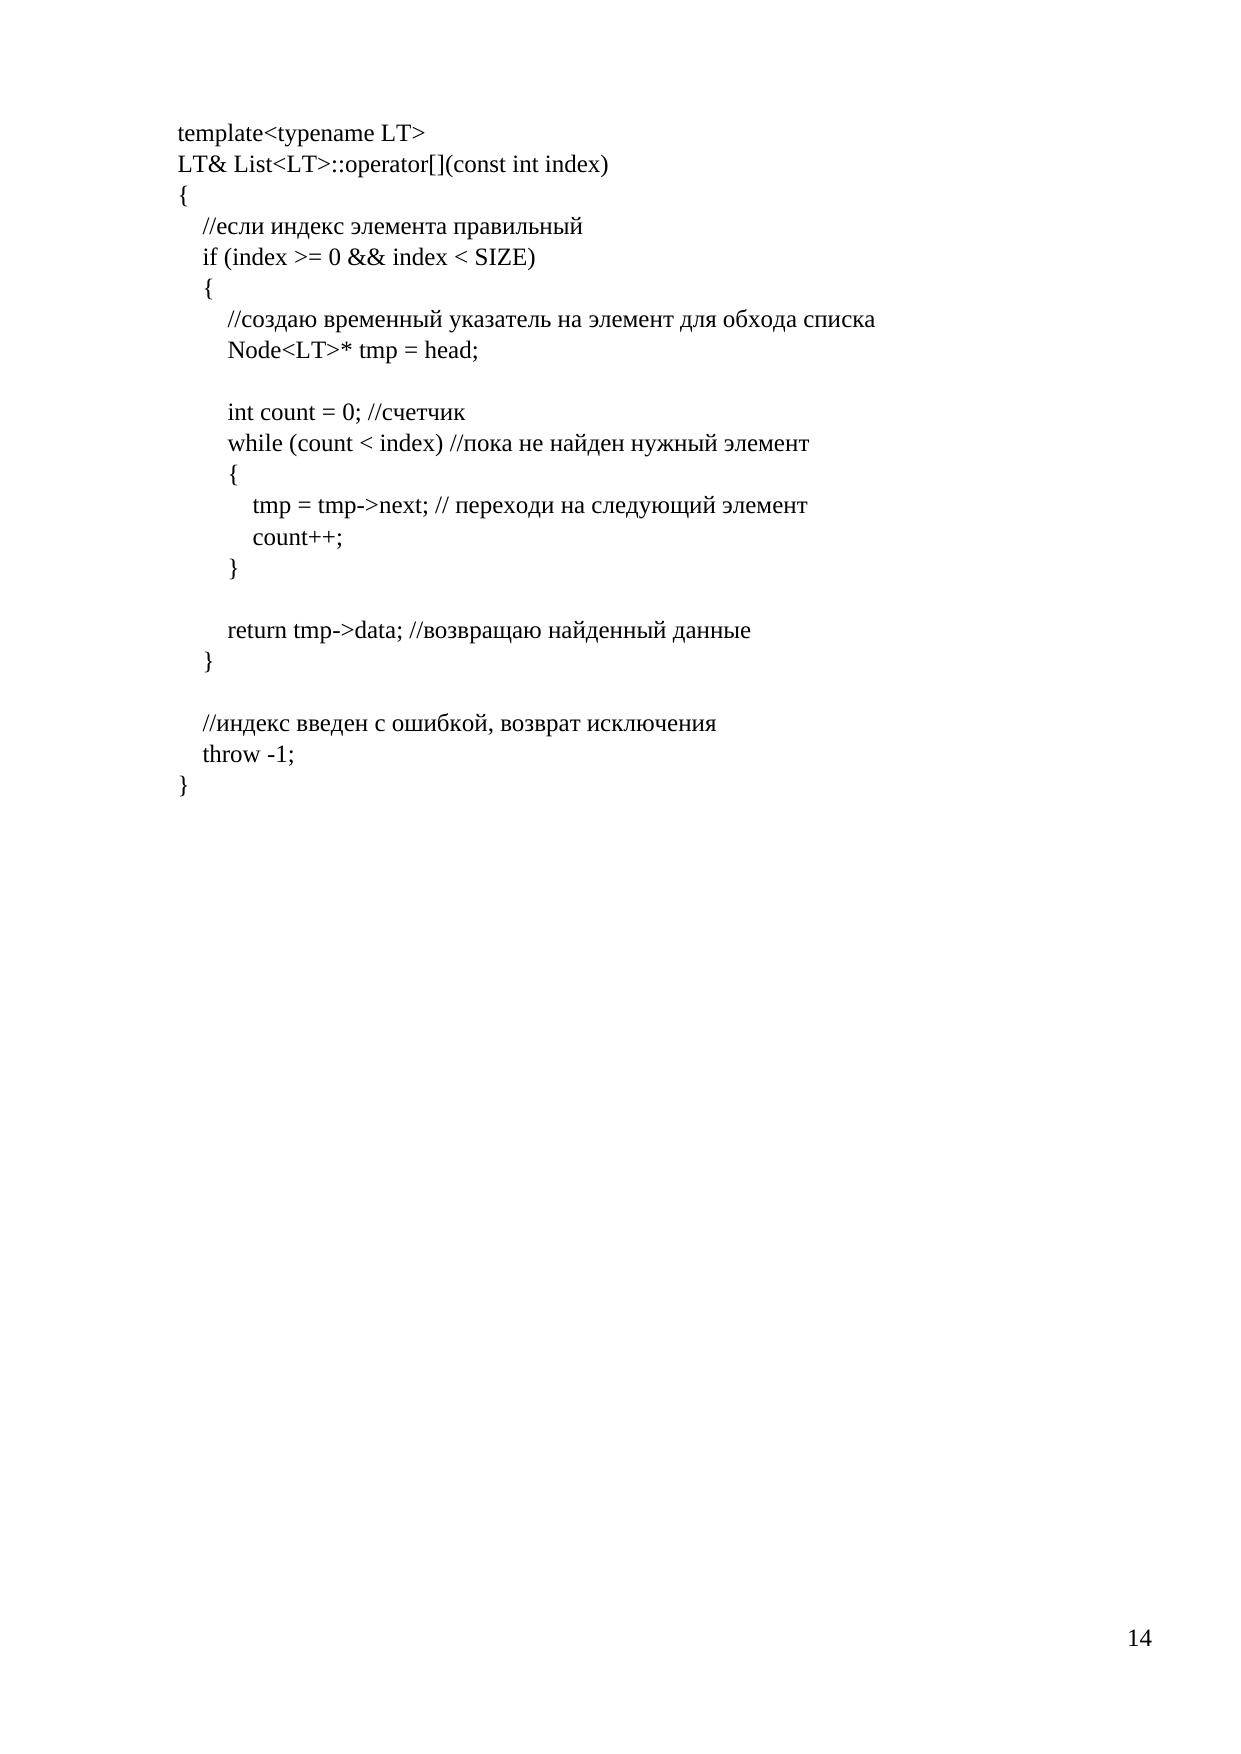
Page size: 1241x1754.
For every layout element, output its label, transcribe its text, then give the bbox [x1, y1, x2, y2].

text if (index >= 0 && index < SIZE) [177, 242, 1152, 271]
text throw -1; [177, 739, 1152, 768]
text while (count < index) //пока не найден нужный элемент [177, 428, 1152, 457]
text template<typename LT> [177, 118, 1152, 147]
text count++; [177, 522, 1152, 550]
text //создаю временный указатель на элемент для обхода списка [177, 304, 1152, 333]
text //индекс введен с ошибкой, возврат исключения [177, 708, 1152, 737]
text } [177, 770, 1152, 799]
text LT& List<LT>::operator[](const int index) [177, 149, 1152, 178]
text tmp = tmp->next; // переходи на следующий элемент [177, 491, 1152, 519]
text int count = 0; //счетчик [177, 397, 1152, 426]
text Node<LT>* tmp = head; [177, 335, 1152, 364]
text } [177, 553, 1152, 581]
text //если индекс элемента правильный [177, 211, 1152, 240]
text { [177, 180, 1152, 209]
text { [177, 273, 1152, 302]
text { [177, 459, 1152, 488]
text return tmp->data; //возвращаю найденный данные [177, 615, 1152, 643]
text } [177, 646, 1152, 674]
